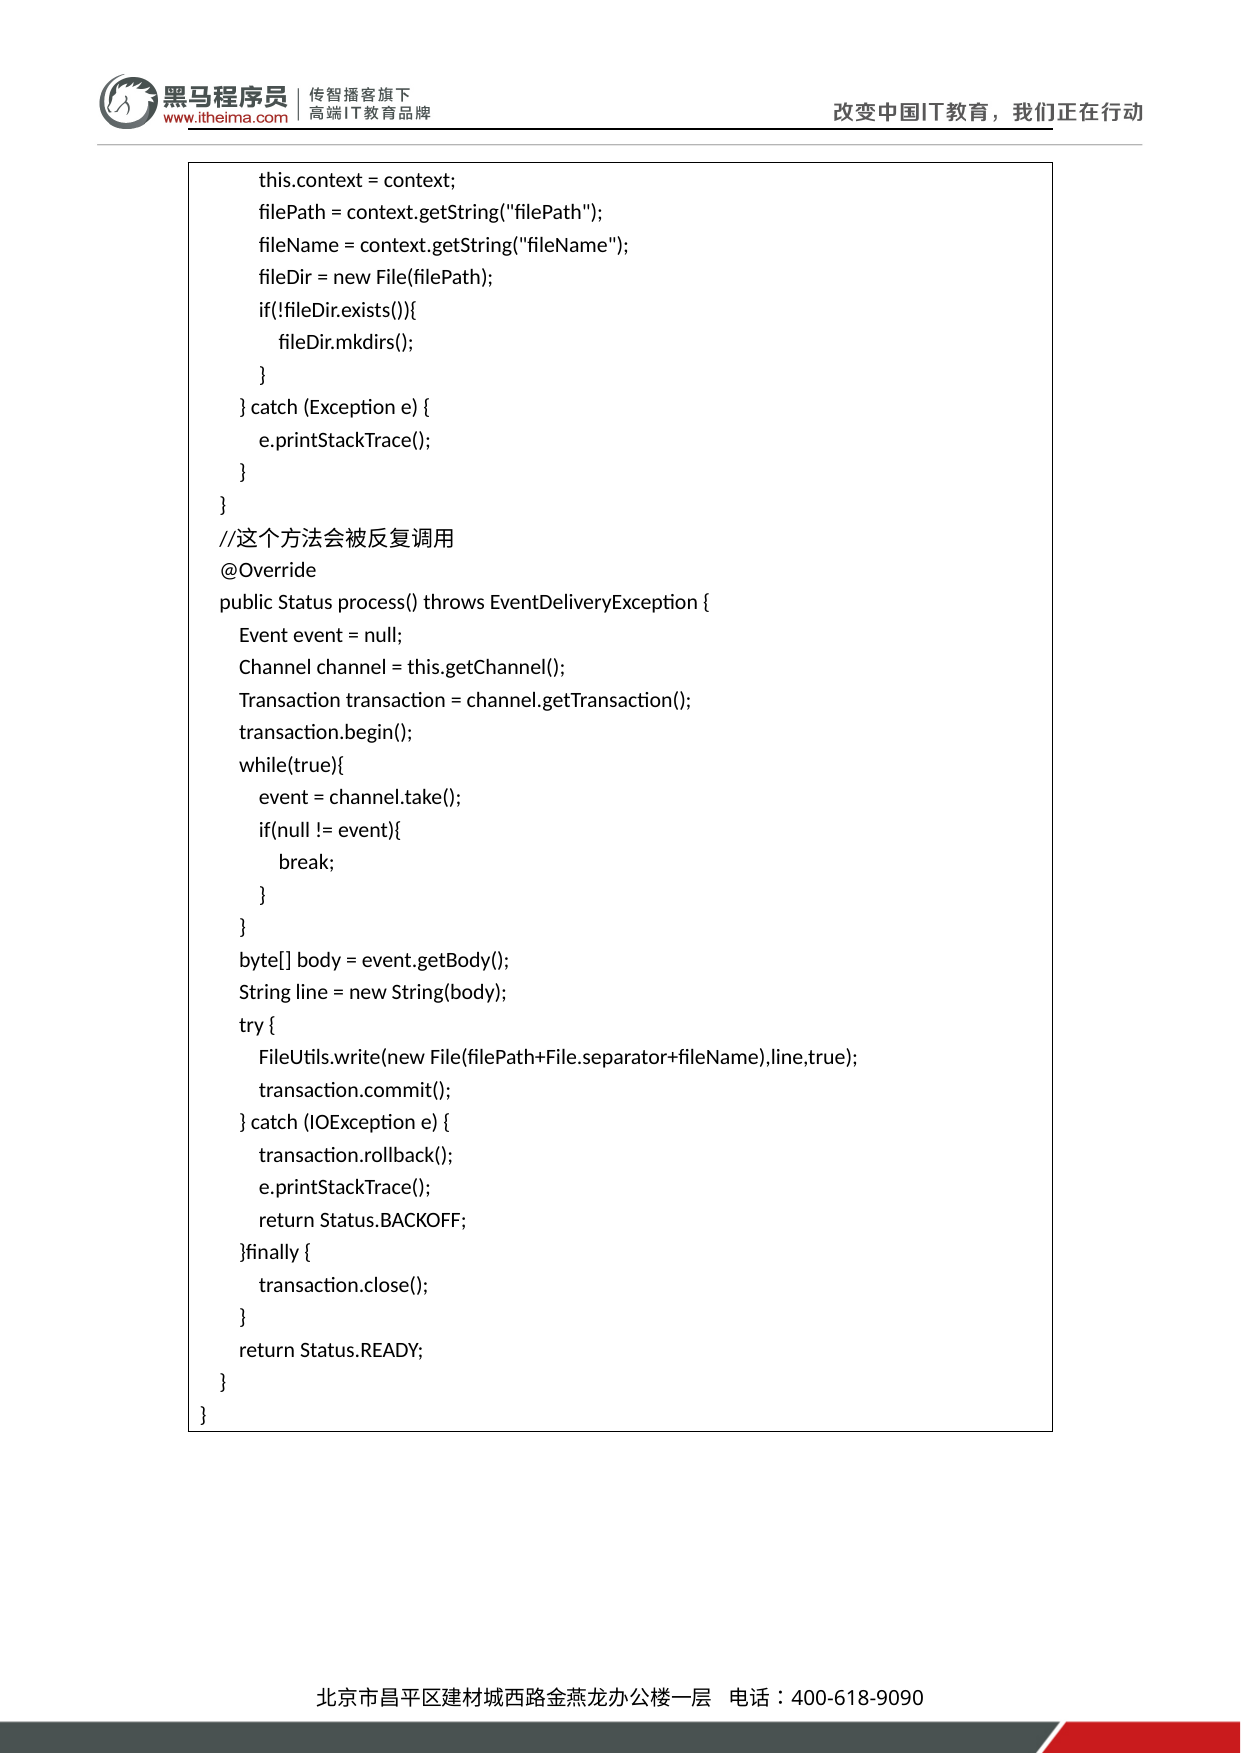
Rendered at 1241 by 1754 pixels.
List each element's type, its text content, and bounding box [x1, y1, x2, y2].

picture [0, 1662, 1241, 1753]
picture [0, 3, 1241, 153]
